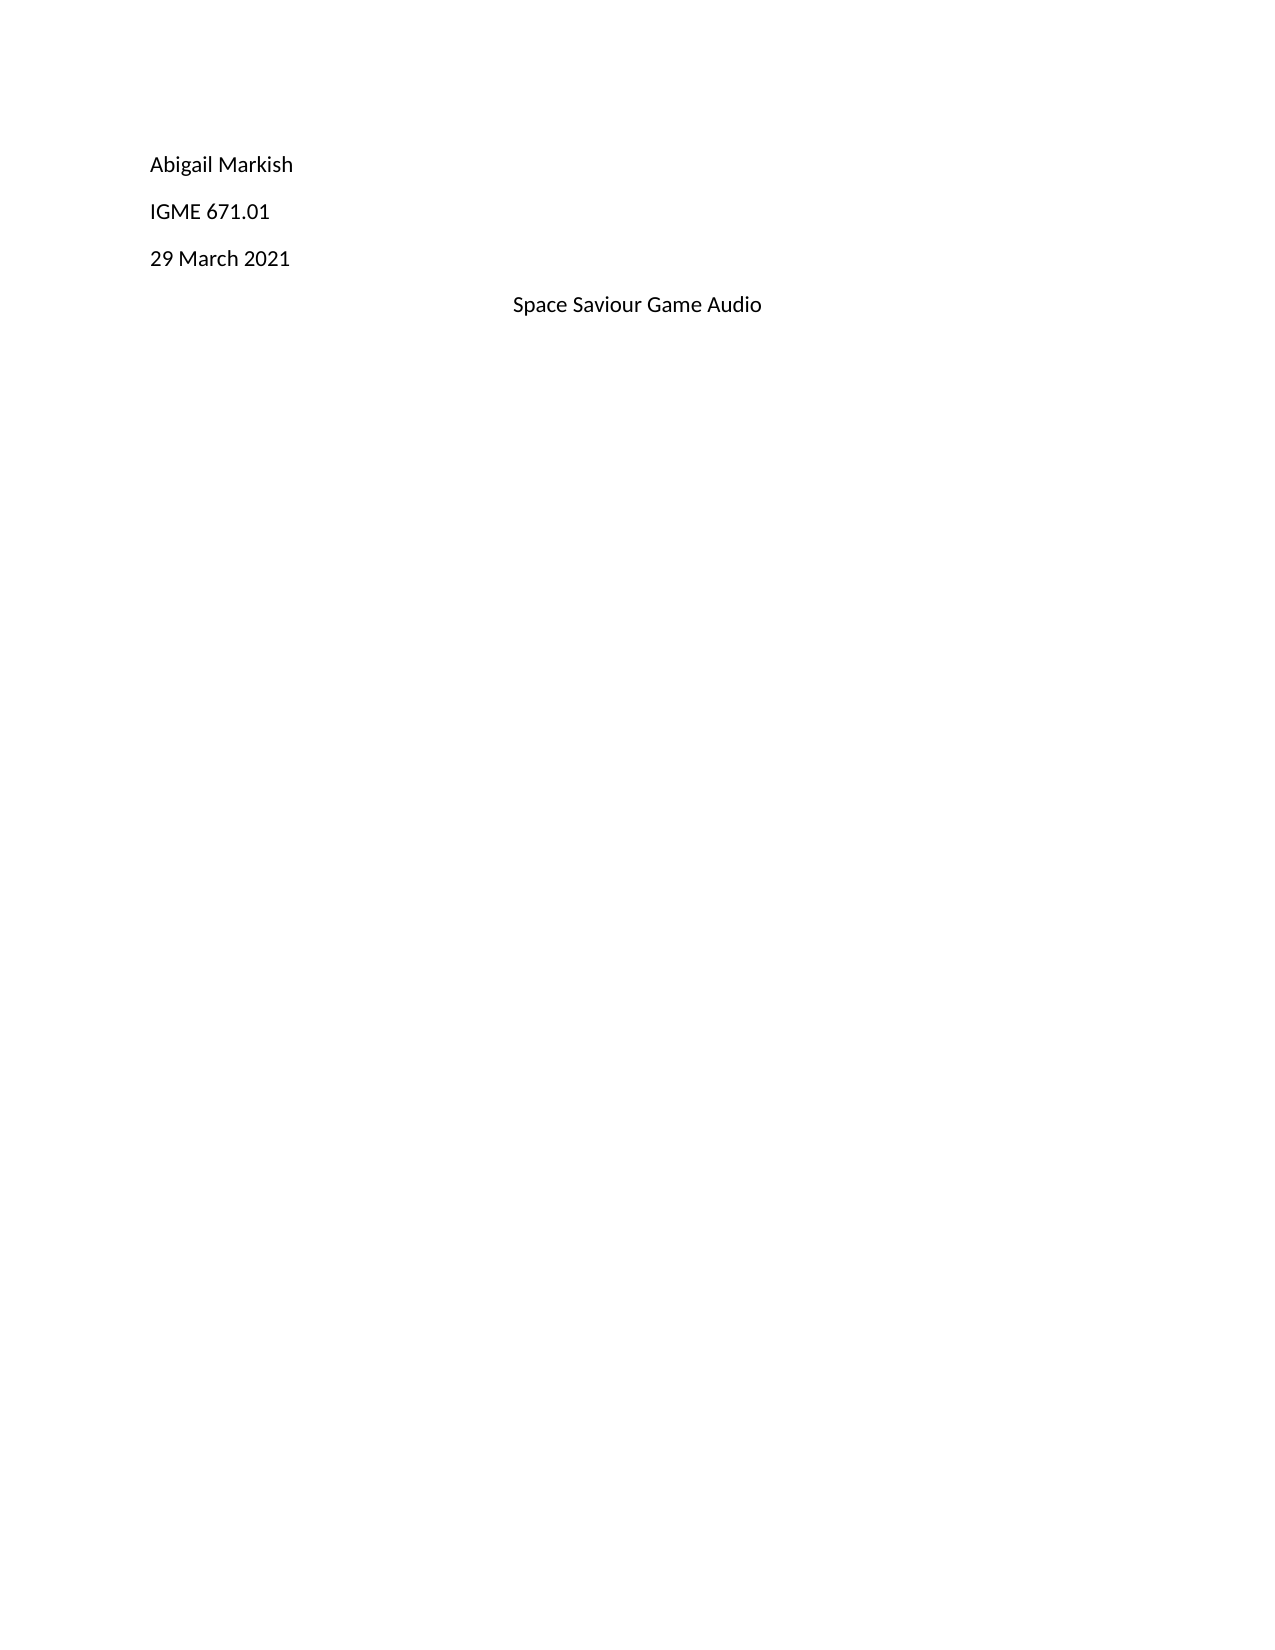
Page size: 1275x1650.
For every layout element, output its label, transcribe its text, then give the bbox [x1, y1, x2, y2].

text Abigail Markish [150, 150, 1125, 178]
text Space Saviour Game Audio [150, 291, 1125, 319]
text 29 March 2021 [150, 244, 1125, 272]
text IGME 671.01 [150, 197, 1125, 225]
